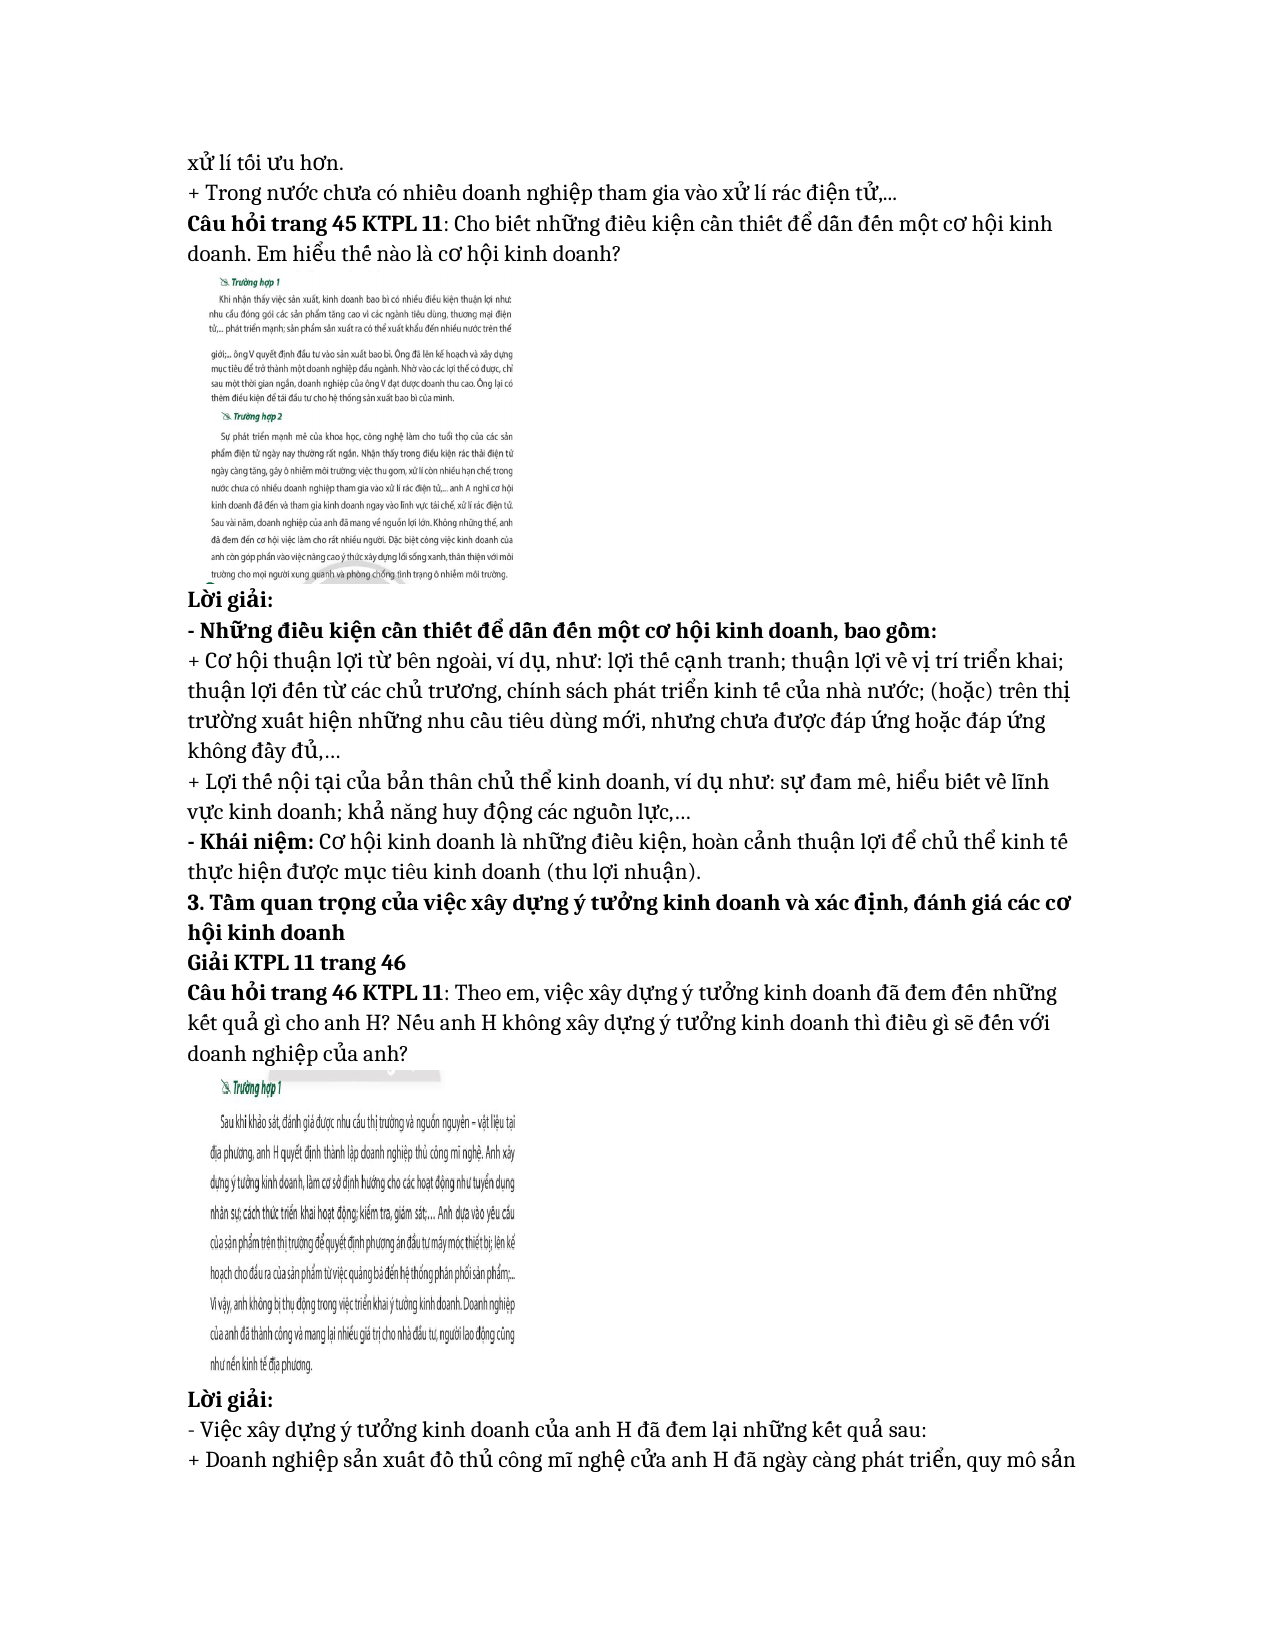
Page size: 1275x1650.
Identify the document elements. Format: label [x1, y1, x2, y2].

picture [206, 270, 519, 584]
picture [206, 1070, 519, 1383]
text [187, 150, 1087, 1474]
